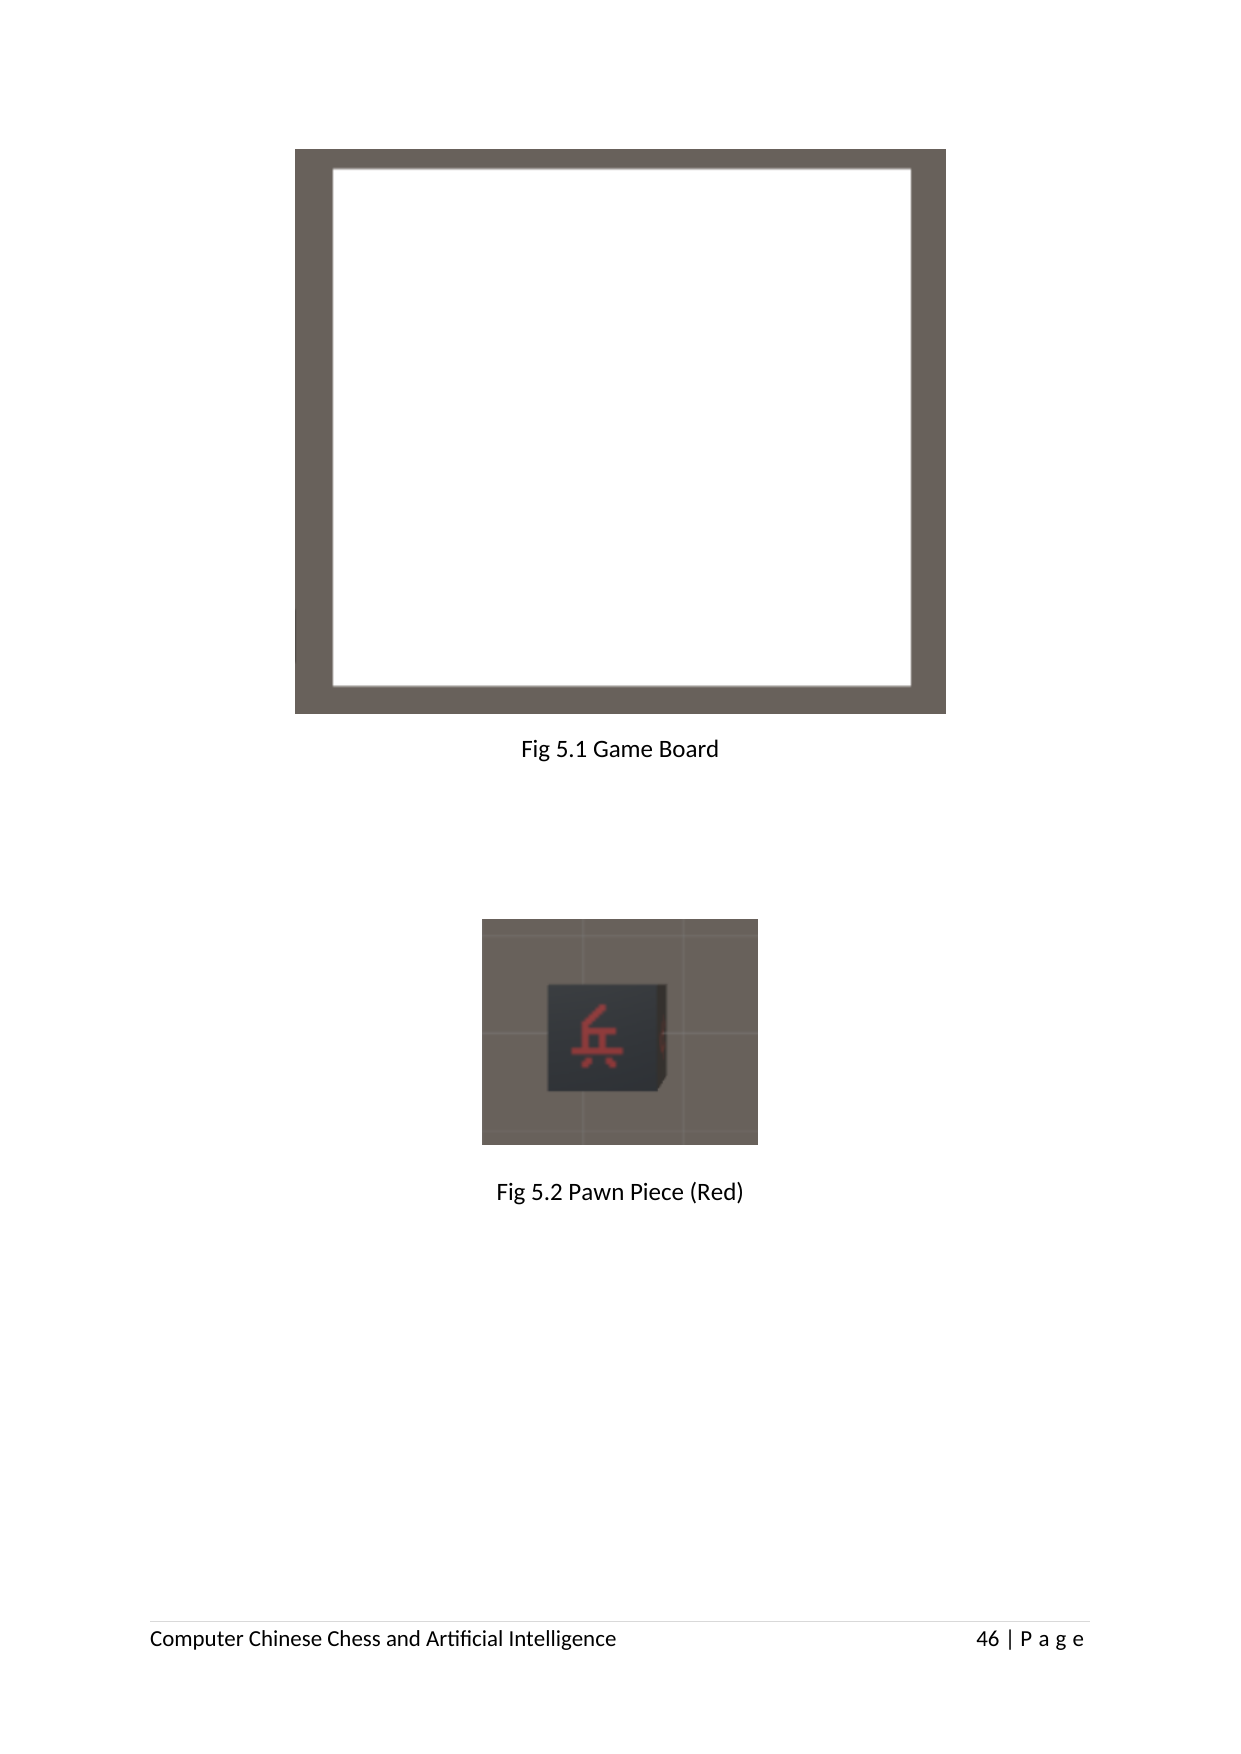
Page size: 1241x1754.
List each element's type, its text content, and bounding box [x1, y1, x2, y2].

text Fig 5.2 Pawn Piece (Red) [150, 1176, 1090, 1206]
text Fig 5.1 Game Board [150, 733, 1090, 763]
picture [482, 919, 758, 1145]
picture [295, 149, 946, 714]
